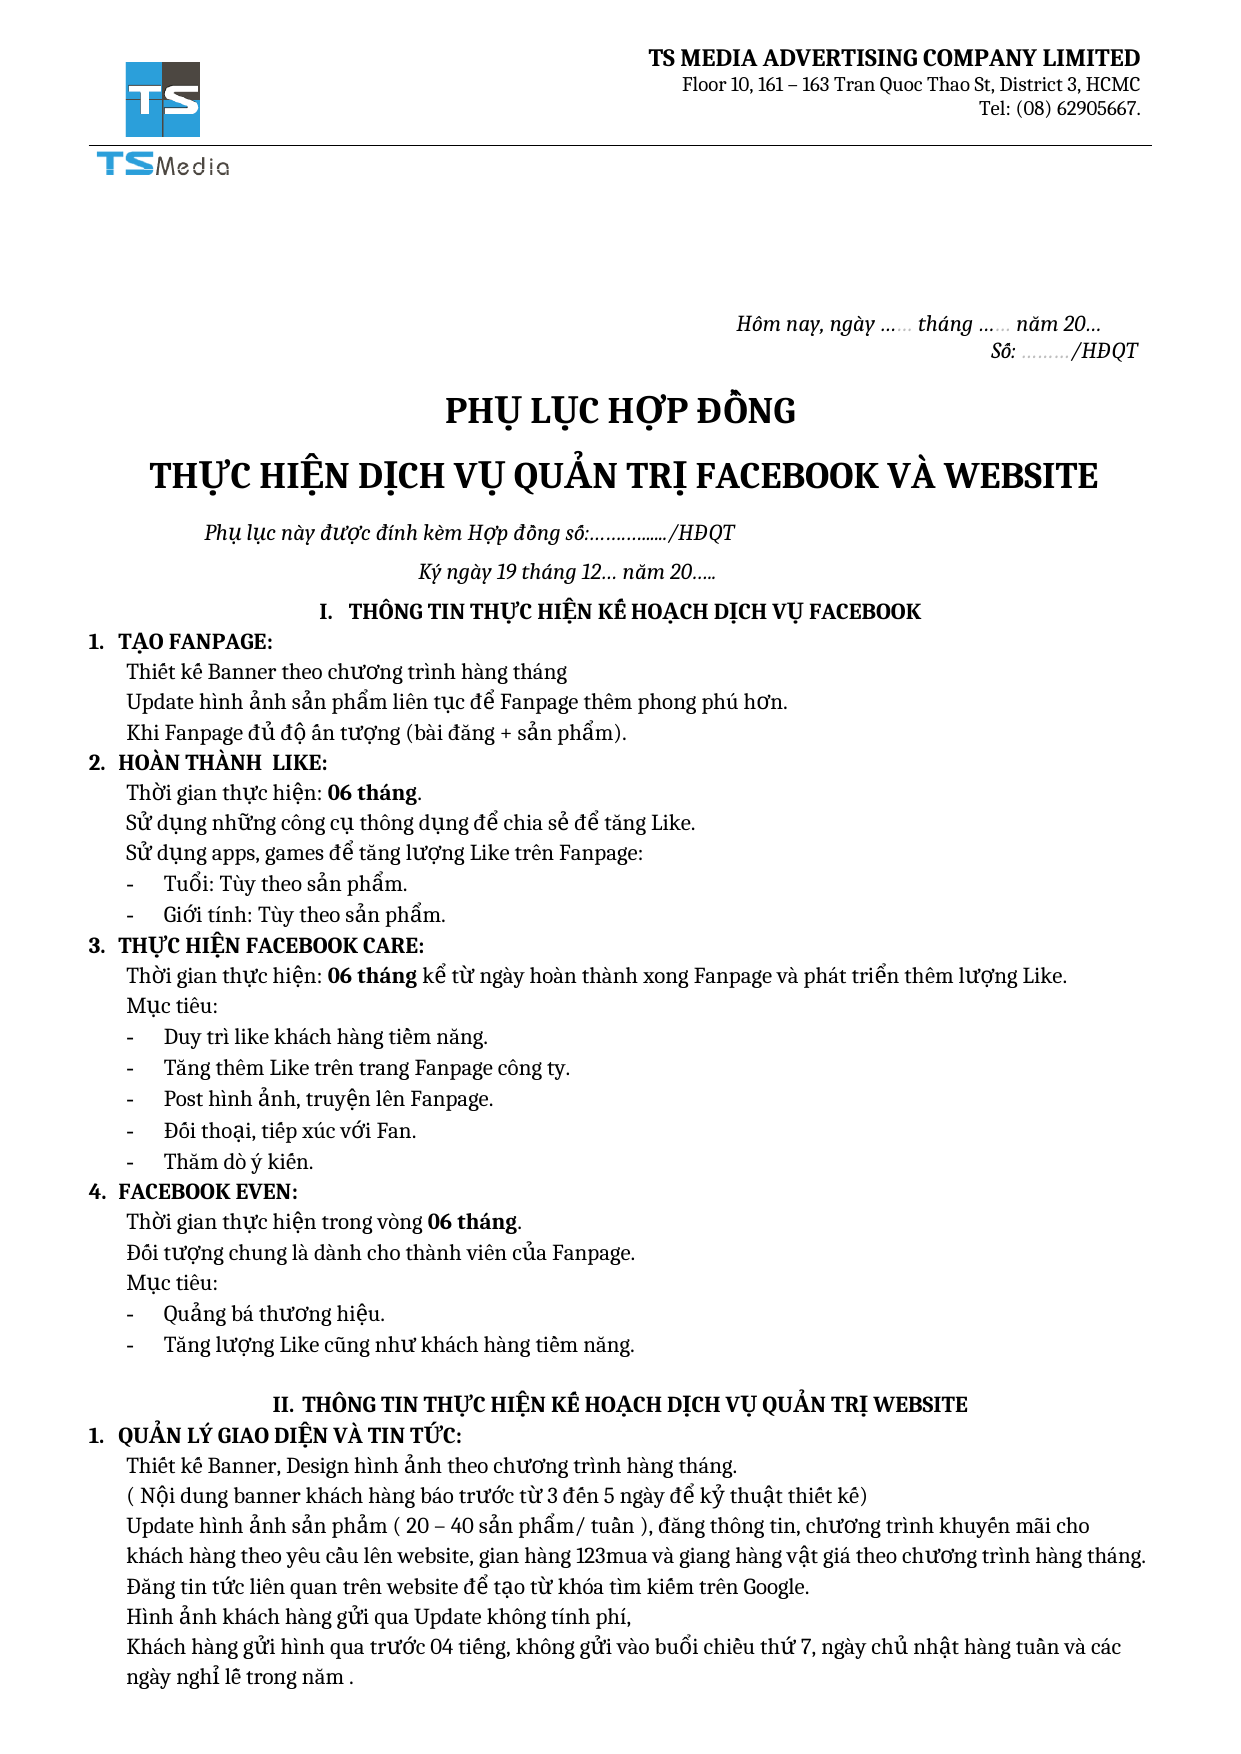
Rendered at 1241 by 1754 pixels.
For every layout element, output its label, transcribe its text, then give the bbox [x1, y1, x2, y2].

picture [88, 146, 237, 193]
list Phụ lục này được đính kèm Hợp đồng số:…….…....../HĐQT [88, 519, 1152, 546]
list Đối tượng chung là dành cho thành viên của Fanpage. [126, 1239, 1152, 1266]
list Thời gian thực hiện: 06 tháng. [126, 780, 1152, 806]
list QUẢN LÝ GIAO DIỆN VÀ TIN TỨC: [88, 1422, 1152, 1449]
list Khi Fanpage đủ độ ấn tượng (bài đăng + sản phẩm). [126, 719, 1152, 746]
list Tăng lượng Like cũng như khách hàng tiềm năng. [126, 1331, 1152, 1358]
list Post hình ảnh, truyện lên Fanpage. [126, 1086, 1152, 1113]
list Thiết kế Banner theo chương trình hàng tháng [126, 659, 1152, 685]
list Mục tiêu: [126, 1269, 1152, 1296]
list HOÀN THÀNH LIKE: [88, 749, 1152, 776]
list THÔNG TIN THỰC HIỆN KẾ HOẠCH DỊCH VỤ FACEBOOK [88, 598, 1152, 625]
list THỰC HIỆN DỊCH VỤ QUẢN TRỊ FACEBOOK VÀ WEBSITE [88, 455, 1152, 498]
list ( Nội dung banner khách hàng báo trước từ 3 đến 5 ngày để kỷ thuật thiết kế) [126, 1483, 1152, 1509]
list FACEBOOK EVEN: [88, 1179, 1152, 1205]
list PHỤ LỤC HỢP ĐỒNG [88, 390, 1152, 433]
list Mục tiêu: [126, 993, 1152, 1019]
list THÔNG TIN THỰC HIỆN KẾ HOẠCH DỊCH VỤ QUẢN TRỊ WEBSITE [88, 1392, 1152, 1419]
list Giới tính: Tùy theo sản phẩm. [126, 901, 1152, 928]
list Quảng bá thương hiệu. [126, 1300, 1152, 1327]
list Thăm dò ý kiến. [126, 1148, 1152, 1175]
list THỰC HIỆN FACEBOOK CARE: [88, 933, 1152, 959]
list Tăng thêm Like trên trang Fanpage công ty. [126, 1054, 1152, 1081]
list Số: ………/HĐQT [88, 337, 1137, 364]
list Thời gian thực hiện: 06 tháng kể từ ngày hoàn thành xong Fanpage và phát triển thêm lượng Like. [126, 963, 1152, 989]
list Thời gian thực hiện trong vòng 06 tháng. [126, 1209, 1152, 1236]
list Khách hàng gửi hình qua trước 04 tiếng, không gửi vào buổi chiều thứ 7, ngày chủ nhật hàng tuần và các ngày nghỉ lễ trong năm . [126, 1634, 1152, 1691]
list Thiết kế Banner, Design hình ảnh theo chương trình hàng tháng. [126, 1453, 1152, 1479]
list Hình ảnh khách hàng gửi qua Update không tính phí, [126, 1604, 1152, 1630]
text Hôm nay, ngày …… tháng …… năm 20… [118, 311, 1137, 337]
picture [88, 44, 237, 145]
list Duy trì like khách hàng tiềm năng. [126, 1023, 1152, 1050]
list TẠO FANPAGE: [88, 629, 1152, 655]
list Tuổi: Tùy theo sản phẩm. [126, 870, 1152, 897]
list Update hình ảnh sản phẩm liên tục để Fanpage thêm phong phú hơn. [126, 689, 1152, 715]
list Đối thoại, tiếp xúc với Fan. [126, 1117, 1152, 1144]
list Sử dụng apps, games để tăng lượng Like trên Fanpage: [126, 840, 1152, 866]
list Update hình ảnh sản phảm ( 20 – 40 sản phẩm/ tuần ), đăng thông tin, chương trình khuyến mãi cho khách hàng theo yêu cầu lên website, gian hàng 123mua và giang hàng vật giá theo chương trình hàng tháng. Đăng tin tức liên quan trên website để tạo từ khóa tìm kiếm trên Google. [126, 1513, 1152, 1600]
list Ký ngày 19 tháng 12… năm 20….. [88, 559, 1152, 585]
list Sử dụng những công cụ thông dụng để chia sẻ để tăng Like. [126, 810, 1152, 836]
